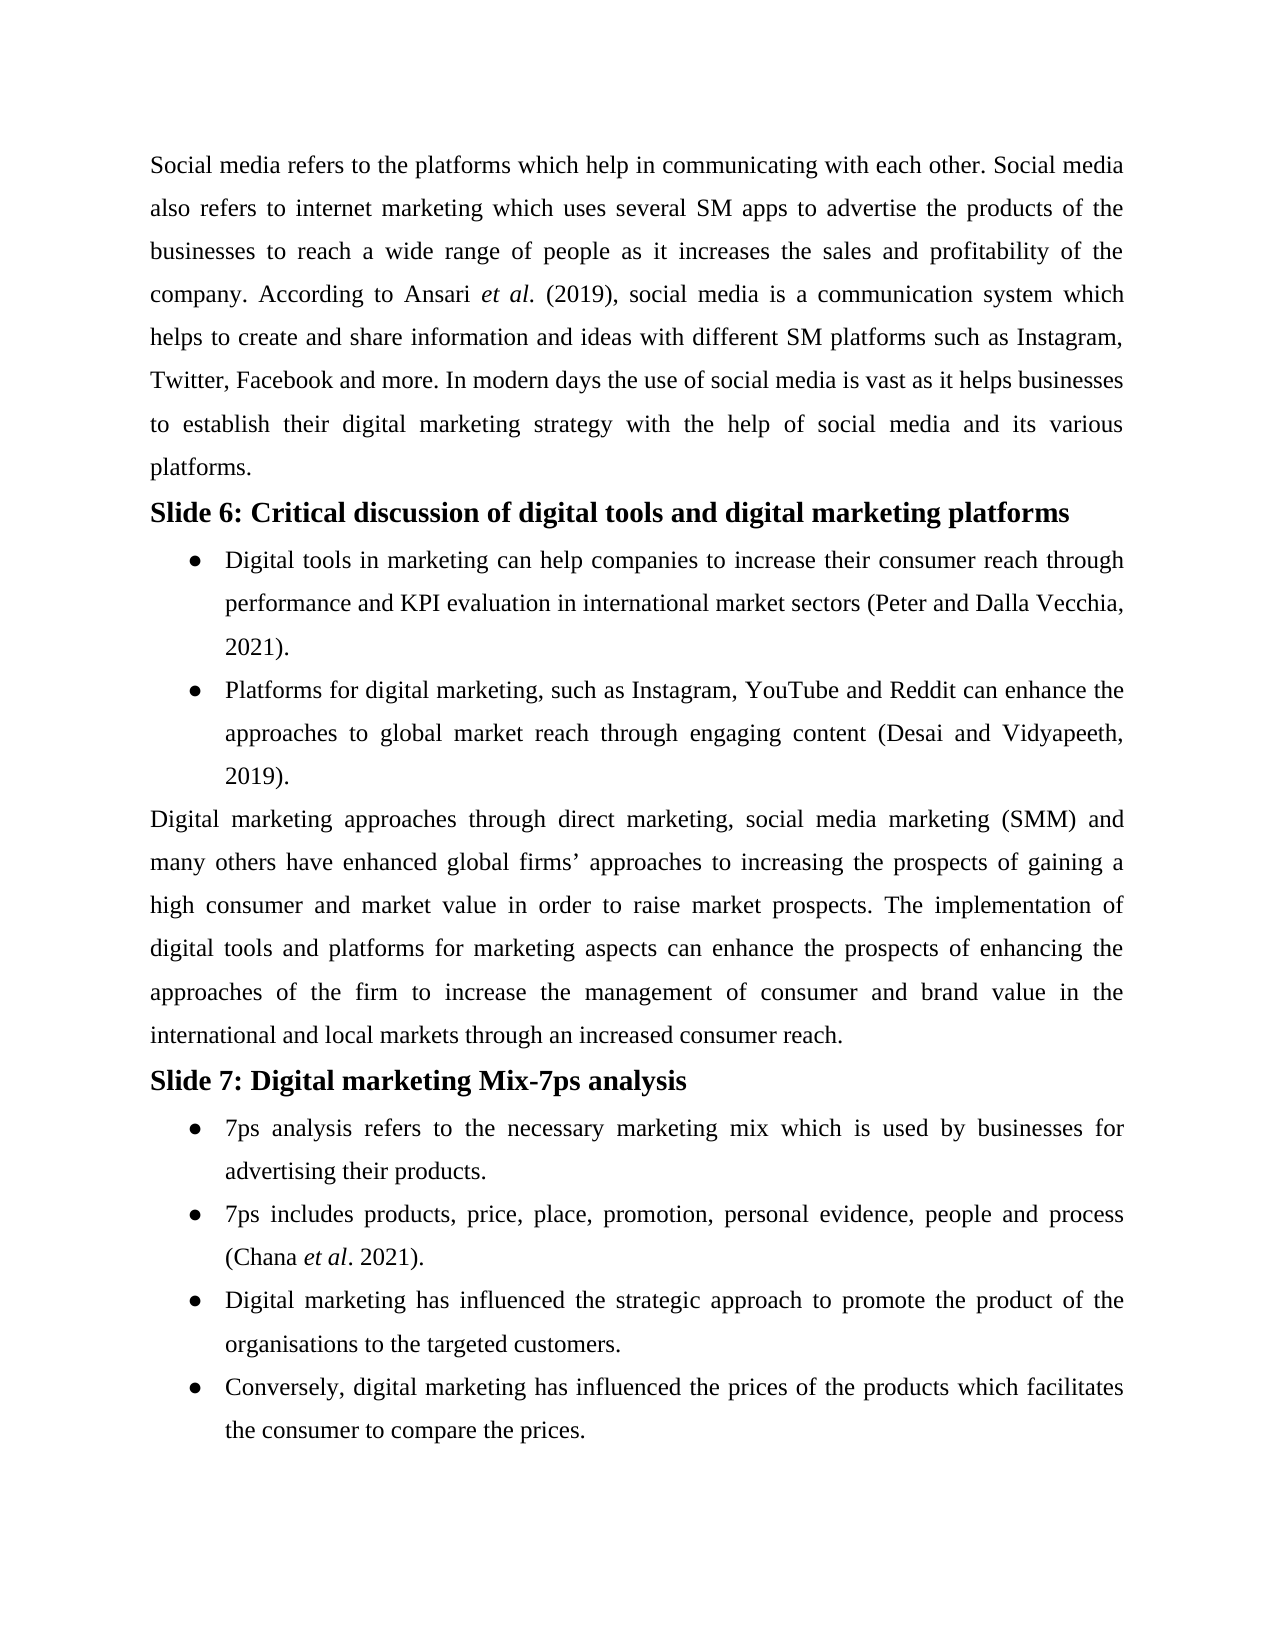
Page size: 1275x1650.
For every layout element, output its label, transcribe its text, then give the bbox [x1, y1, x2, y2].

text Social media refers to the platforms which help in communicating with each other. Social media also refers to internet marketing which uses several SM apps to advertise the products of the businesses to reach a wide range of people as it increases the sales and profitability of the company. According to Ansari et al. (2019), social media is a communication system which helps to create and share information and ideas with different SM platforms such as Instagram, Twitter, Facebook and more. In modern days the use of social media is vast as it helps businesses to establish their digital marketing strategy with the help of social media and its various platforms. [150, 150, 1125, 481]
list Platforms for digital marketing, such as Instagram, YouTube and Reddit can enhance the approaches to global market reach through engaging content (Desai and Vidyapeeth, 2019). [187, 675, 1125, 790]
list 7ps includes products, price, place, promotion, personal evidence, people and process (Chana et al. 2021). [187, 1199, 1125, 1271]
subtitle Slide 7: Digital marketing Mix-7ps analysis [150, 1063, 1125, 1096]
list Digital tools in marketing can help companies to increase their consumer reach through performance and KPI evaluation in international market sectors (Peter and Dalla Vecchia, 2021). [187, 545, 1125, 660]
list 7ps analysis refers to the necessary marketing mix which is used by businesses for advertising their products. [187, 1113, 1125, 1185]
subtitle Slide 6: Critical discussion of digital tools and digital marketing platforms [150, 495, 1125, 528]
text Digital marketing approaches through direct marketing, social media marketing (SMM) and many others have enhanced global firms’ approaches to increasing the prospects of gaining a high consumer and market value in order to raise market prospects. The implementation of digital tools and platforms for marketing aspects can enhance the prospects of enhancing the approaches of the firm to increase the management of consumer and brand value in the international and local markets through an increased consumer reach. [150, 804, 1125, 1048]
list Conversely, digital marketing has influenced the prices of the products which facilitates the consumer to compare the prices. [187, 1372, 1125, 1444]
list Digital marketing has influenced the strategic approach to promote the product of the organisations to the targeted customers. [187, 1286, 1125, 1357]
